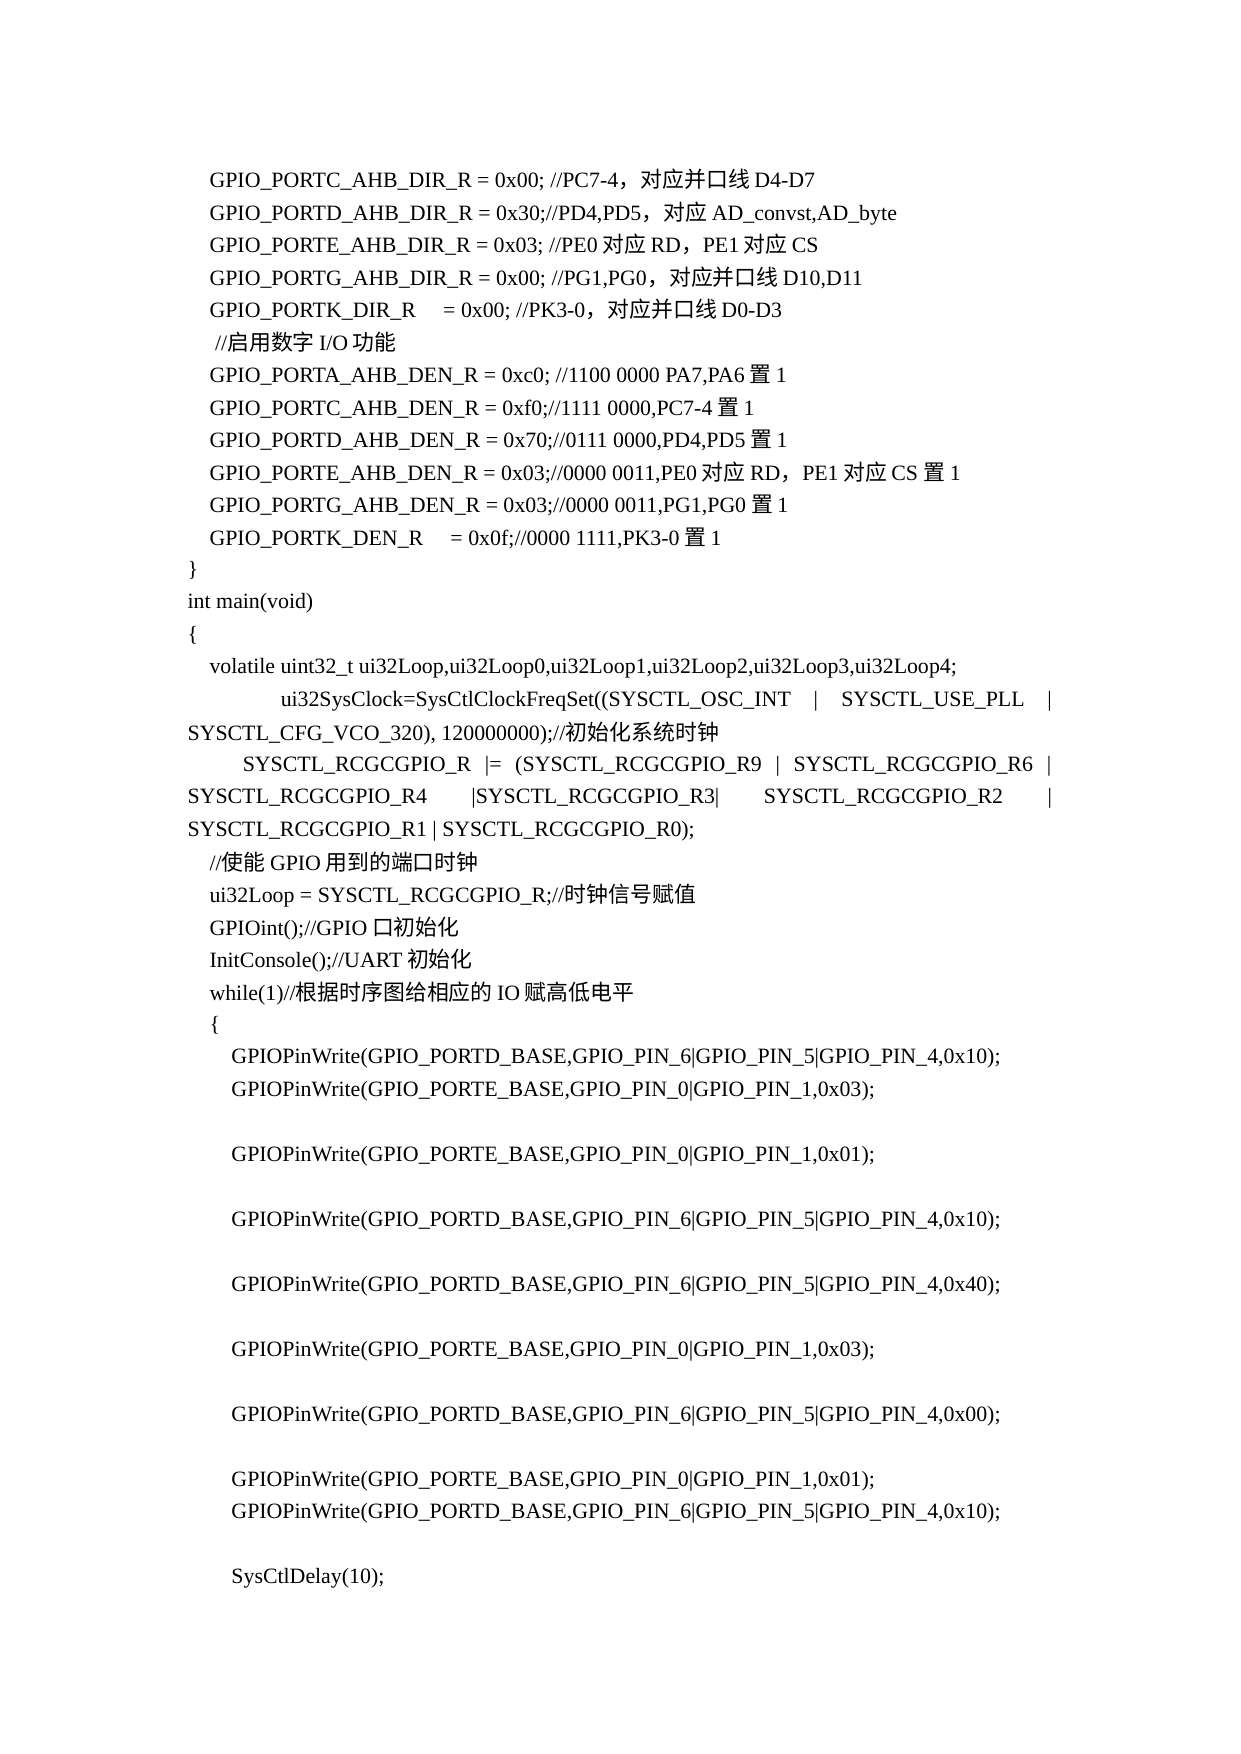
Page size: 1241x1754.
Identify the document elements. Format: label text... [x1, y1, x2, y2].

text GPIO_PORTC_AHB_DIR_R = 0x00; //PC7-4，对应并口线D4-D7 [187, 162, 1053, 194]
text GPIO_PORTG_AHB_DIR_R = 0x00; //PG1,PG0，对应并口线D10,D11 [187, 259, 1053, 292]
text InitConsole();//UART初始化 [187, 942, 1053, 974]
text GPIOPinWrite(GPIO_PORTE_BASE,GPIO_PIN_0|GPIO_PIN_1,0x01); [187, 1137, 1053, 1169]
text while(1)//根据时序图给相应的IO赋高低电平 [187, 974, 1053, 1007]
text GPIOPinWrite(GPIO_PORTE_BASE,GPIO_PIN_0|GPIO_PIN_1,0x03); [187, 1072, 1053, 1104]
text GPIO_PORTE_AHB_DEN_R = 0x03;//0000 0011,PE0对应RD，PE1对应CS 置1 [187, 454, 1053, 487]
text ui32SysClock=SysCtlClockFreqSet((SYSCTL_OSC_INT | SYSCTL_USE_PLL | SYSCTL_CFG_VCO_320), 120000000);//初始化系统时钟 [187, 682, 1053, 747]
text GPIO_PORTD_AHB_DEN_R = 0x70;//0111 0000,PD4,PD5置1 [187, 422, 1053, 454]
text GPIO_PORTC_AHB_DEN_R = 0xf0;//1111 0000,PC7-4置1 [187, 389, 1053, 422]
text GPIO_PORTK_DIR_R = 0x00; //PK3-0，对应并口线D0-D3 [187, 292, 1053, 324]
text ui32Loop = SYSCTL_RCGCGPIO_R;//时钟信号赋值 [187, 877, 1053, 909]
text GPIO_PORTK_DEN_R = 0x0f;//0000 1111,PK3-0置1 [187, 519, 1053, 552]
text GPIO_PORTD_AHB_DIR_R = 0x30;//PD4,PD5，对应AD_convst,AD_byte [187, 194, 1053, 227]
text GPIOPinWrite(GPIO_PORTD_BASE,GPIO_PIN_6|GPIO_PIN_5|GPIO_PIN_4,0x10); [187, 1494, 1053, 1527]
text GPIOPinWrite(GPIO_PORTD_BASE,GPIO_PIN_6|GPIO_PIN_5|GPIO_PIN_4,0x10); [187, 1039, 1053, 1072]
text GPIOPinWrite(GPIO_PORTE_BASE,GPIO_PIN_0|GPIO_PIN_1,0x01); [187, 1462, 1053, 1494]
text } [187, 552, 1053, 584]
text GPIOPinWrite(GPIO_PORTD_BASE,GPIO_PIN_6|GPIO_PIN_5|GPIO_PIN_4,0x10); [187, 1202, 1053, 1234]
text GPIOPinWrite(GPIO_PORTE_BASE,GPIO_PIN_0|GPIO_PIN_1,0x03); [187, 1332, 1053, 1364]
text //启用数字I/O功能 [187, 324, 1053, 357]
text GPIOint();//GPIO口初始化 [187, 909, 1053, 942]
text //使能GPIO用到的端口时钟 [187, 844, 1053, 877]
text { [187, 1007, 1053, 1039]
text GPIO_PORTE_AHB_DIR_R = 0x03; //PE0对应RD，PE1对应CS [187, 227, 1053, 259]
text volatile uint32_t ui32Loop,ui32Loop0,ui32Loop1,ui32Loop2,ui32Loop3,ui32Loop4; [187, 649, 1053, 682]
text SysCtlDelay(10); [187, 1559, 1053, 1592]
text GPIOPinWrite(GPIO_PORTD_BASE,GPIO_PIN_6|GPIO_PIN_5|GPIO_PIN_4,0x40); [187, 1267, 1053, 1299]
text GPIO_PORTG_AHB_DEN_R = 0x03;//0000 0011,PG1,PG0置1 [187, 487, 1053, 519]
text GPIOPinWrite(GPIO_PORTD_BASE,GPIO_PIN_6|GPIO_PIN_5|GPIO_PIN_4,0x00); [187, 1397, 1053, 1429]
text GPIO_PORTA_AHB_DEN_R = 0xc0; //1100 0000 PA7,PA6置1 [187, 357, 1053, 389]
text int main(void) [187, 584, 1053, 617]
text SYSCTL_RCGCGPIO_R |= (SYSCTL_RCGCGPIO_R9 | SYSCTL_RCGCGPIO_R6 | SYSCTL_RCGCGPIO_R4 |SYSCTL_RCGCGPIO_R3| SYSCTL_RCGCGPIO_R2 | SYSCTL_RCGCGPIO_R1 | SYSCTL_RCGCGPIO_R0); [187, 747, 1053, 844]
text { [187, 617, 1053, 649]
